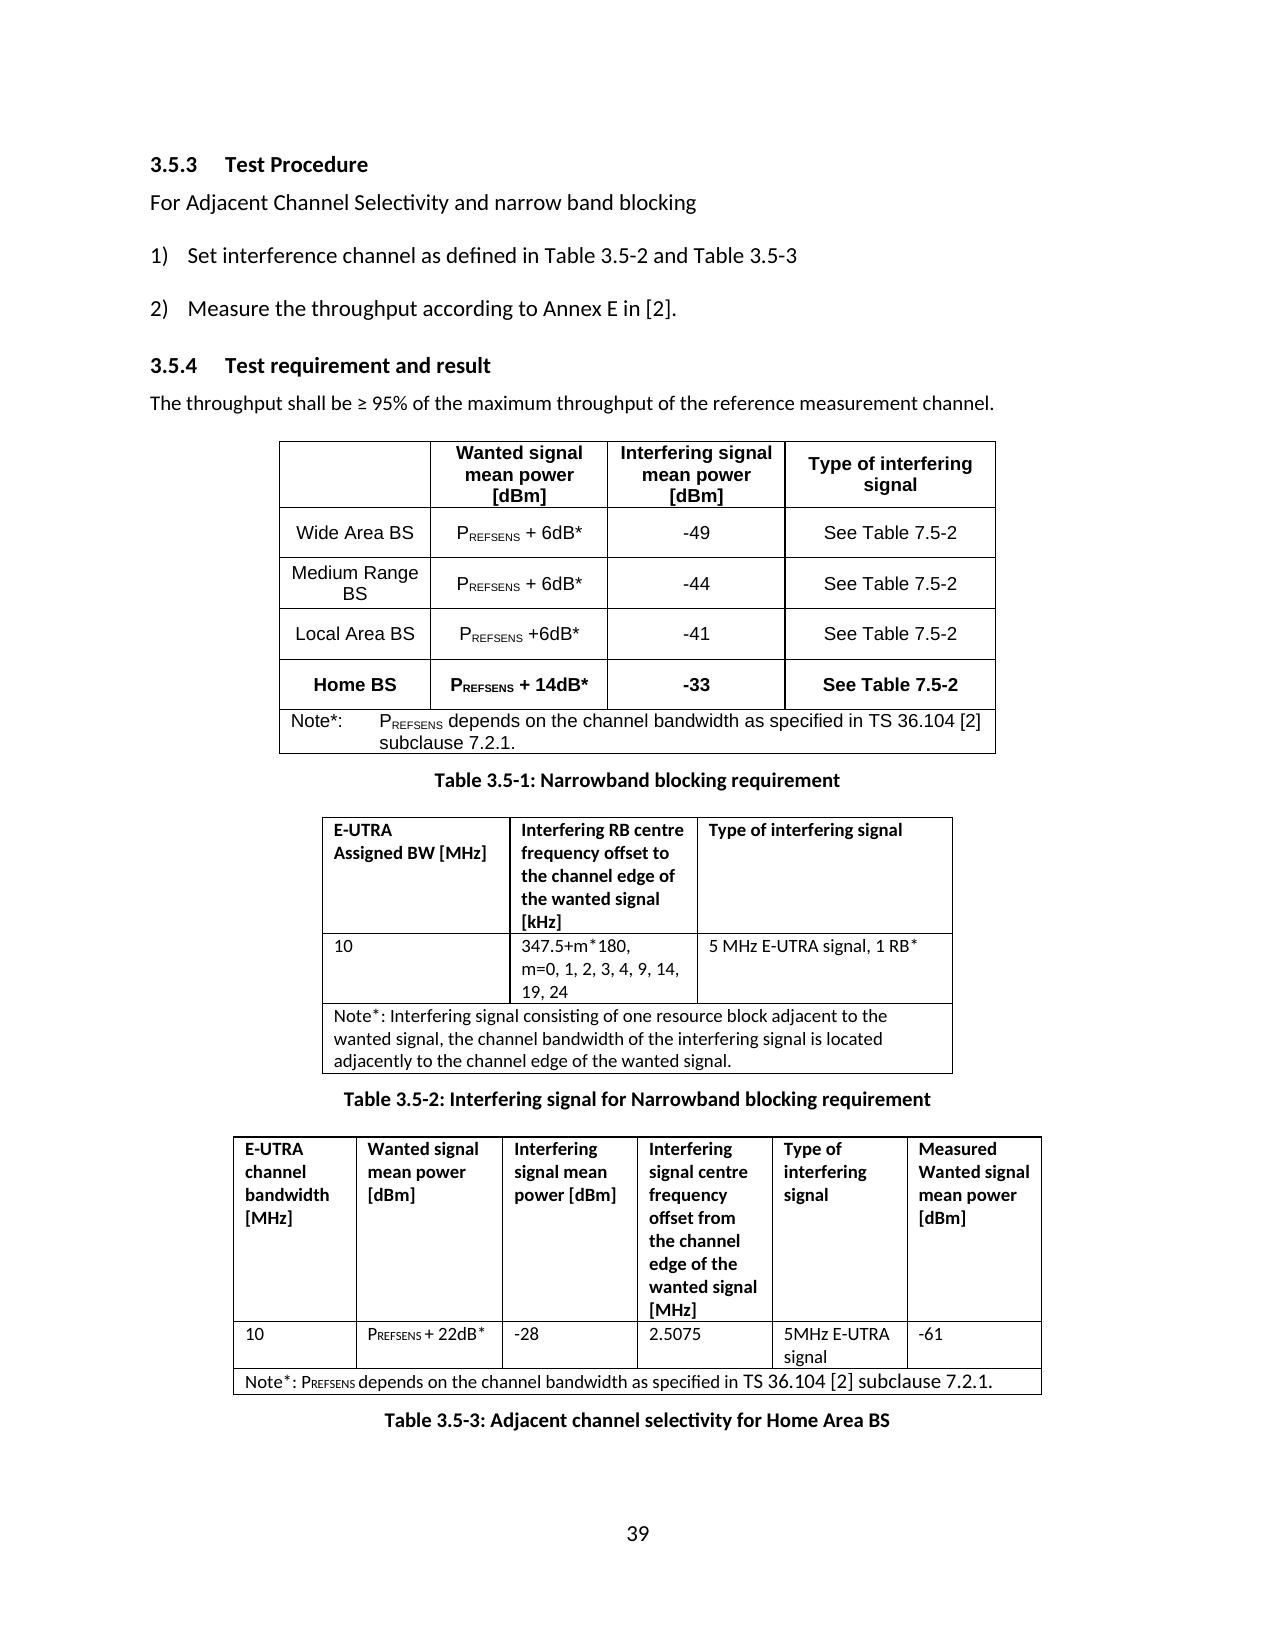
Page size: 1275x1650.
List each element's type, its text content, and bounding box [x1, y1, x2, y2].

table_header Interfering RB centre frequency offset to the channel edge of the wanted signal [kHz] [511, 818, 697, 933]
table_header Interfering signal mean power [dBm] [503, 1138, 637, 1321]
table_header Measured Wanted signal mean power [dBm] [908, 1138, 1041, 1321]
table_header E-UTRA Assigned BW [MHz] [323, 818, 509, 933]
table_header Interfering signal mean power [dBm] [608, 442, 784, 507]
text For Adjacent Channel Selectivity and narrow band blocking [150, 188, 1125, 216]
table_header Wanted signal mean power [dBm] [357, 1138, 502, 1321]
text Table 3.5-2: Interfering signal for Narrowband blocking requirement [150, 1086, 1125, 1111]
table_cell -41 [608, 609, 784, 658]
table_cell Note*: PREFSENS depends on the channel bandwidth as specified in TS 36.104 [2] subclause 7.2.1. [234, 1369, 1041, 1394]
table_cell PREFSENS +6dB* [431, 609, 607, 658]
text Table 3.5-3: Adjacent channel selectivity for Home Area BS [150, 1408, 1125, 1433]
table_header E-UTRA channel bandwidth [MHz] [234, 1138, 356, 1321]
table_cell -33 [608, 660, 784, 709]
text Table 3.5-1: Narrowband blocking requirement [150, 767, 1125, 792]
table_cell -44 [608, 558, 784, 608]
table_cell -28 [503, 1322, 637, 1368]
table_header Interfering signal centre frequency offset from the channel edge of the wanted signal [MHz] [638, 1138, 772, 1321]
table_cell PREFSENS + 6dB* [431, 508, 607, 557]
table_cell 10 [323, 934, 509, 1003]
subtitle Test Procedure [150, 150, 1125, 178]
table_cell 10 [234, 1322, 356, 1368]
list Set interference channel as defined in Table 3.5-2 and Table 3.5-3 [150, 241, 1125, 269]
table_cell 347.5+m*180, m=0, 1, 2, 3, 4, 9, 14, 19, 24 [511, 934, 697, 1003]
table_cell Local Area BS [280, 609, 430, 658]
table_cell See Table 7.5-2 [786, 508, 995, 557]
table_cell 5 MHz E-UTRA signal, 1 RB* [698, 934, 952, 1003]
table_cell PREFSENS + 22dB* [357, 1322, 502, 1368]
table_cell -49 [608, 508, 784, 557]
table_cell Note*: Interfering signal consisting of one resource block adjacent to the wanted signal, the channel bandwidth of the interfering signal is located adjacently to the channel edge of the wanted signal. [323, 1004, 952, 1072]
table_cell 2.5075 [638, 1322, 772, 1368]
table_cell PREFSENS + 6dB* [431, 558, 607, 608]
table_header Type of interfering signal [773, 1138, 907, 1321]
table_cell Medium Range BS [280, 558, 430, 608]
text The throughput shall be ≥ 95% of the maximum throughput of the reference measurement channel. [150, 390, 1125, 416]
table_cell Wide Area BS [280, 508, 430, 557]
subtitle Test requirement and result [150, 352, 1125, 380]
table_cell PREFSENS + 14dB* [431, 660, 607, 709]
table_cell See Table 7.5-2 [786, 660, 995, 709]
table_cell Note*: PREFSENS depends on the channel bandwidth as specified in TS 36.104 [2] subclause 7.2.1. [280, 710, 995, 753]
list Measure the throughput according to Annex E in [2]. [150, 294, 1125, 322]
table_header Type of interfering signal [786, 442, 995, 507]
table_cell -61 [908, 1322, 1041, 1368]
table_cell See Table 7.5-2 [786, 558, 995, 608]
table_header Type of interfering signal [698, 818, 952, 933]
table_header Wanted signal mean power [dBm] [431, 442, 607, 507]
table_cell Home BS [280, 660, 430, 709]
table_header [280, 442, 430, 507]
table_cell 5MHz E-UTRA signal [773, 1322, 907, 1368]
table_cell See Table 7.5-2 [786, 609, 995, 658]
